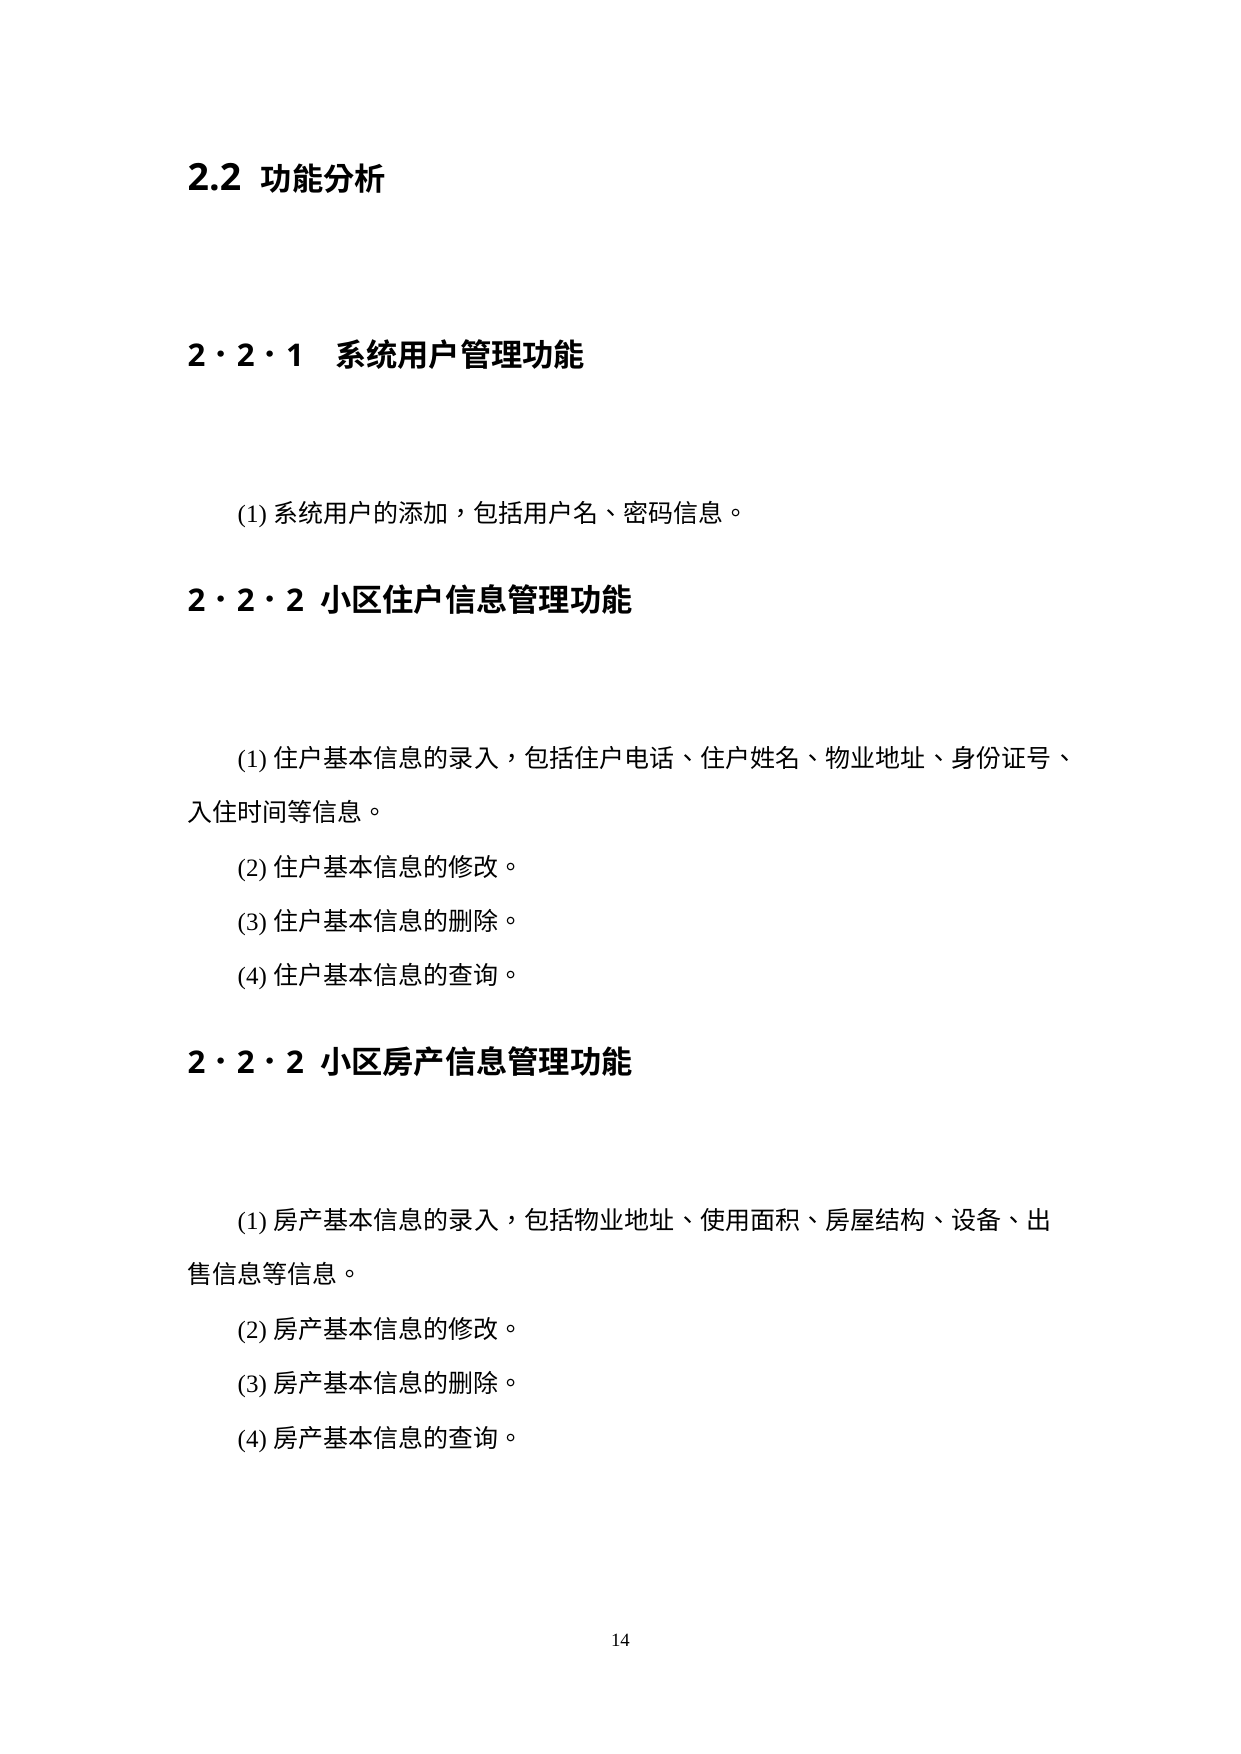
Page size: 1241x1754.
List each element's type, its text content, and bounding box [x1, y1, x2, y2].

text 2．2．1 系统用户管理功能 [187, 330, 1053, 376]
text (4) 房产基本信息的查询。 [187, 1418, 1053, 1454]
text (4) 住户基本信息的查询。 [187, 956, 1053, 992]
text (1) 系统用户的添加，包括用户名、密码信息。 [187, 493, 1053, 530]
text (2) 房产基本信息的修改。 [187, 1309, 1053, 1346]
text 2.2 功能分析 [187, 150, 1053, 201]
text (3) 房产基本信息的删除。 [187, 1364, 1053, 1400]
text 2．2．2 小区房产信息管理功能 [187, 1037, 1053, 1083]
text (2) 住户基本信息的修改。 [187, 847, 1053, 883]
text (3) 住户基本信息的删除。 [187, 901, 1053, 938]
text 2．2．2 小区住户信息管理功能 [187, 575, 1053, 620]
text (1) 住户基本信息的录入，包括住户电话、住户姓名、物业地址、身份证号、入住时间等信息。 [187, 738, 1053, 829]
text (1) 房产基本信息的录入，包括物业地址、使用面积、房屋结构、设备、出售信息等信息。 [187, 1201, 1053, 1291]
